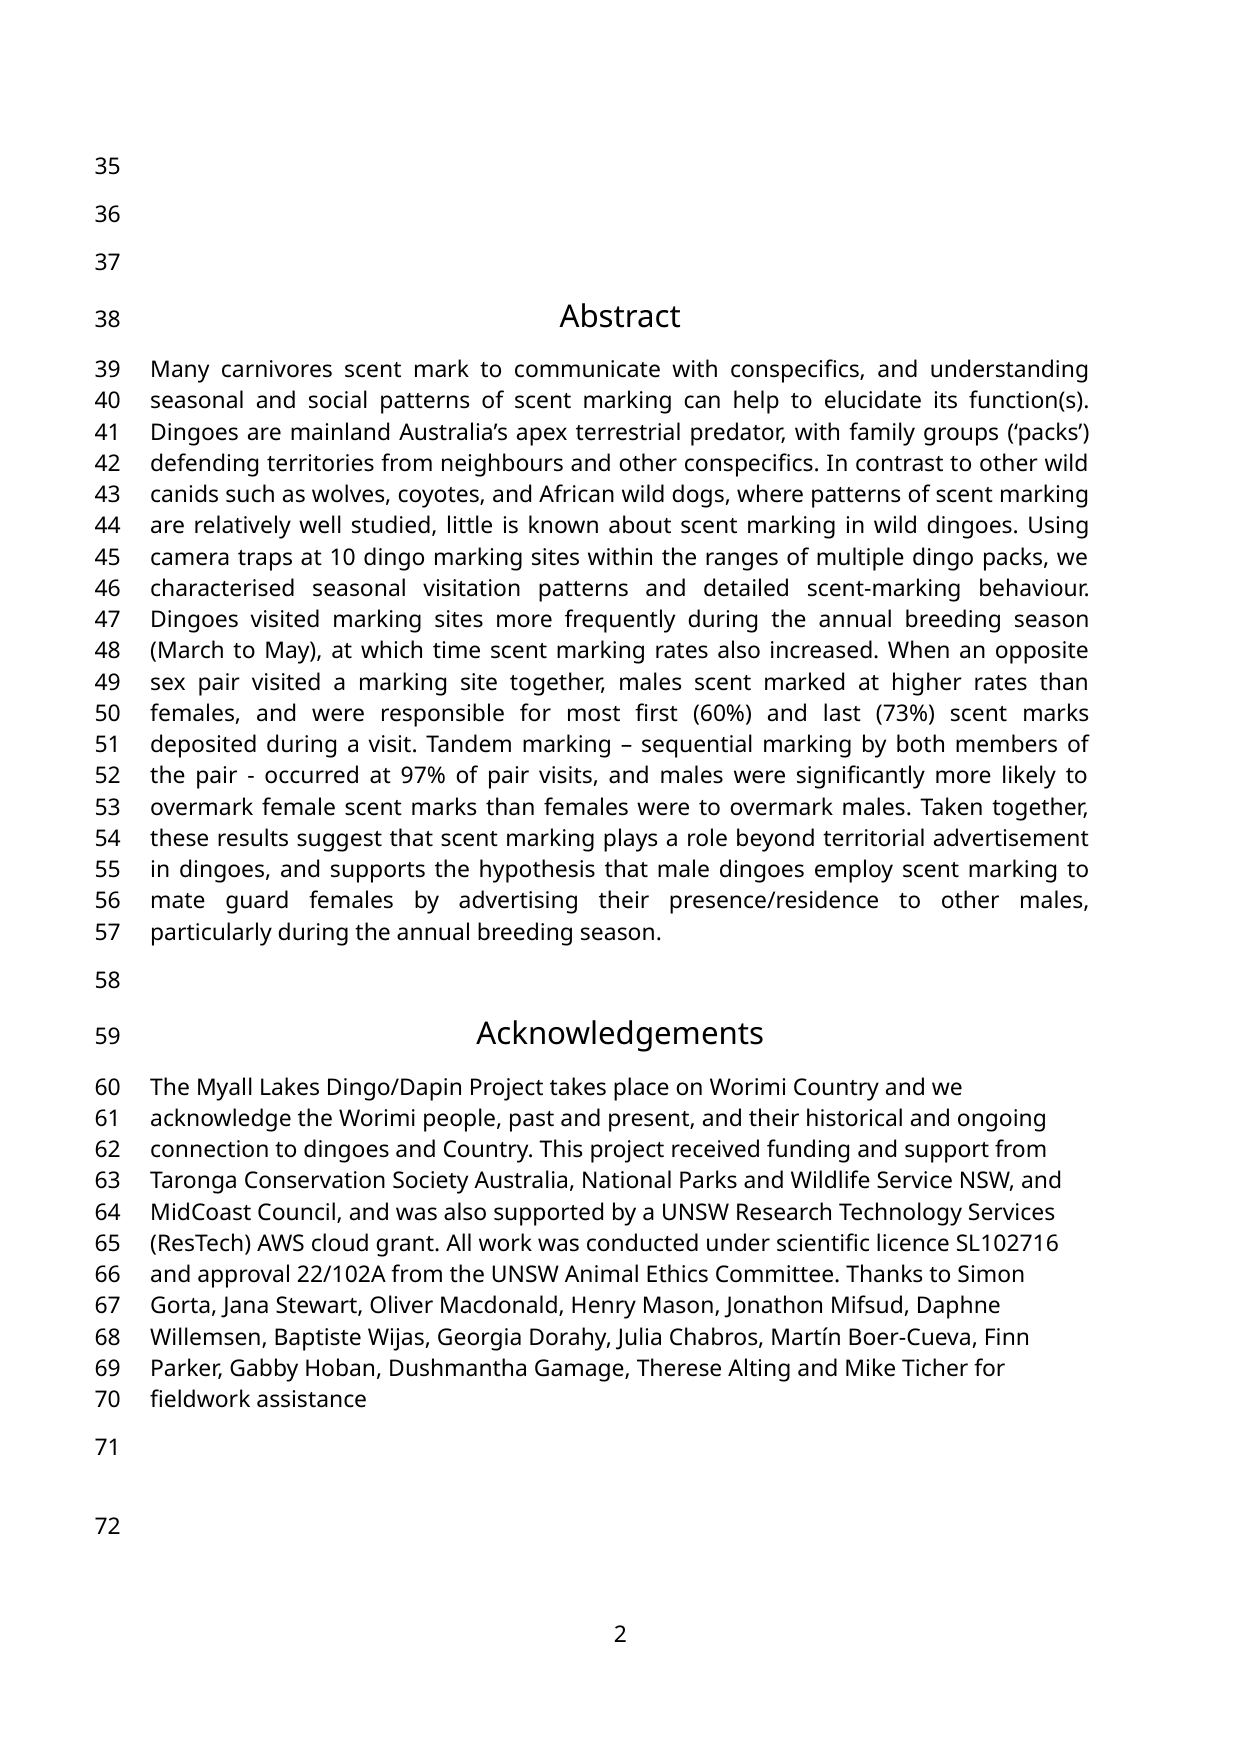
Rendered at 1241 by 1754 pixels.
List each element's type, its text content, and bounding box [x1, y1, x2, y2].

text Many carnivores scent mark to communicate with conspecifics, and understanding seasonal and social patterns of scent marking can help to elucidate its function(s). Dingoes are mainland Australia’s apex terrestrial predator, with family groups (‘packs’) defending territories from neighbours and other conspecifics. In contrast to other wild canids such as wolves, coyotes, and African wild dogs, where patterns of scent marking are relatively well studied, little is known about scent marking in wild dingoes. Using camera traps at 10 dingo marking sites within the ranges of multiple dingo packs, we characterised seasonal visitation patterns and detailed scent-marking behaviour. Dingoes visited marking sites more frequently during the annual breeding season (March to May), at which time scent marking rates also increased. When an opposite sex pair visited a marking site together, males scent marked at higher rates than females, and were responsible for most first (60%) and last (73%) scent marks deposited during a visit. Tandem marking – sequential marking by both members of the pair - occurred at 97% of pair visits, and males were significantly more likely to overmark female scent marks than females were to overmark males. Taken together, these results suggest that scent marking plays a role beyond territorial advertisement in dingoes, and supports the hypothesis that male dingoes employ scent marking to mate guard females by advertising their presence/residence to other males, particularly during the annual breeding season. [150, 353, 1090, 947]
text Acknowledgements [150, 1011, 1090, 1054]
text The Myall Lakes Dingo/Dapin Project takes place on Worimi Country and we acknowledge the Worimi people, past and present, and their historical and ongoing connection to dingoes and Country. This project received funding and support from Taronga Conservation Society Australia, National Parks and Wildlife Service NSW, and MidCoast Council, and was also supported by a UNSW Research Technology Services (ResTech) AWS cloud grant. All work was conducted under scientific licence SL102716 and approval 22/102A from the UNSW Animal Ethics Committee. Thanks to Simon Gorta, Jana Stewart, Oliver Macdonald, Henry Mason, Jonathon Mifsud, Daphne Willemsen, Baptiste Wijas, Georgia Dorahy, Julia Chabros, Martín Boer-Cueva, Finn Parker, Gabby Hoban, Dushmantha Gamage, Therese Alting and Mike Ticher for fieldwork assistance [150, 1071, 1090, 1414]
text Abstract [150, 294, 1090, 336]
